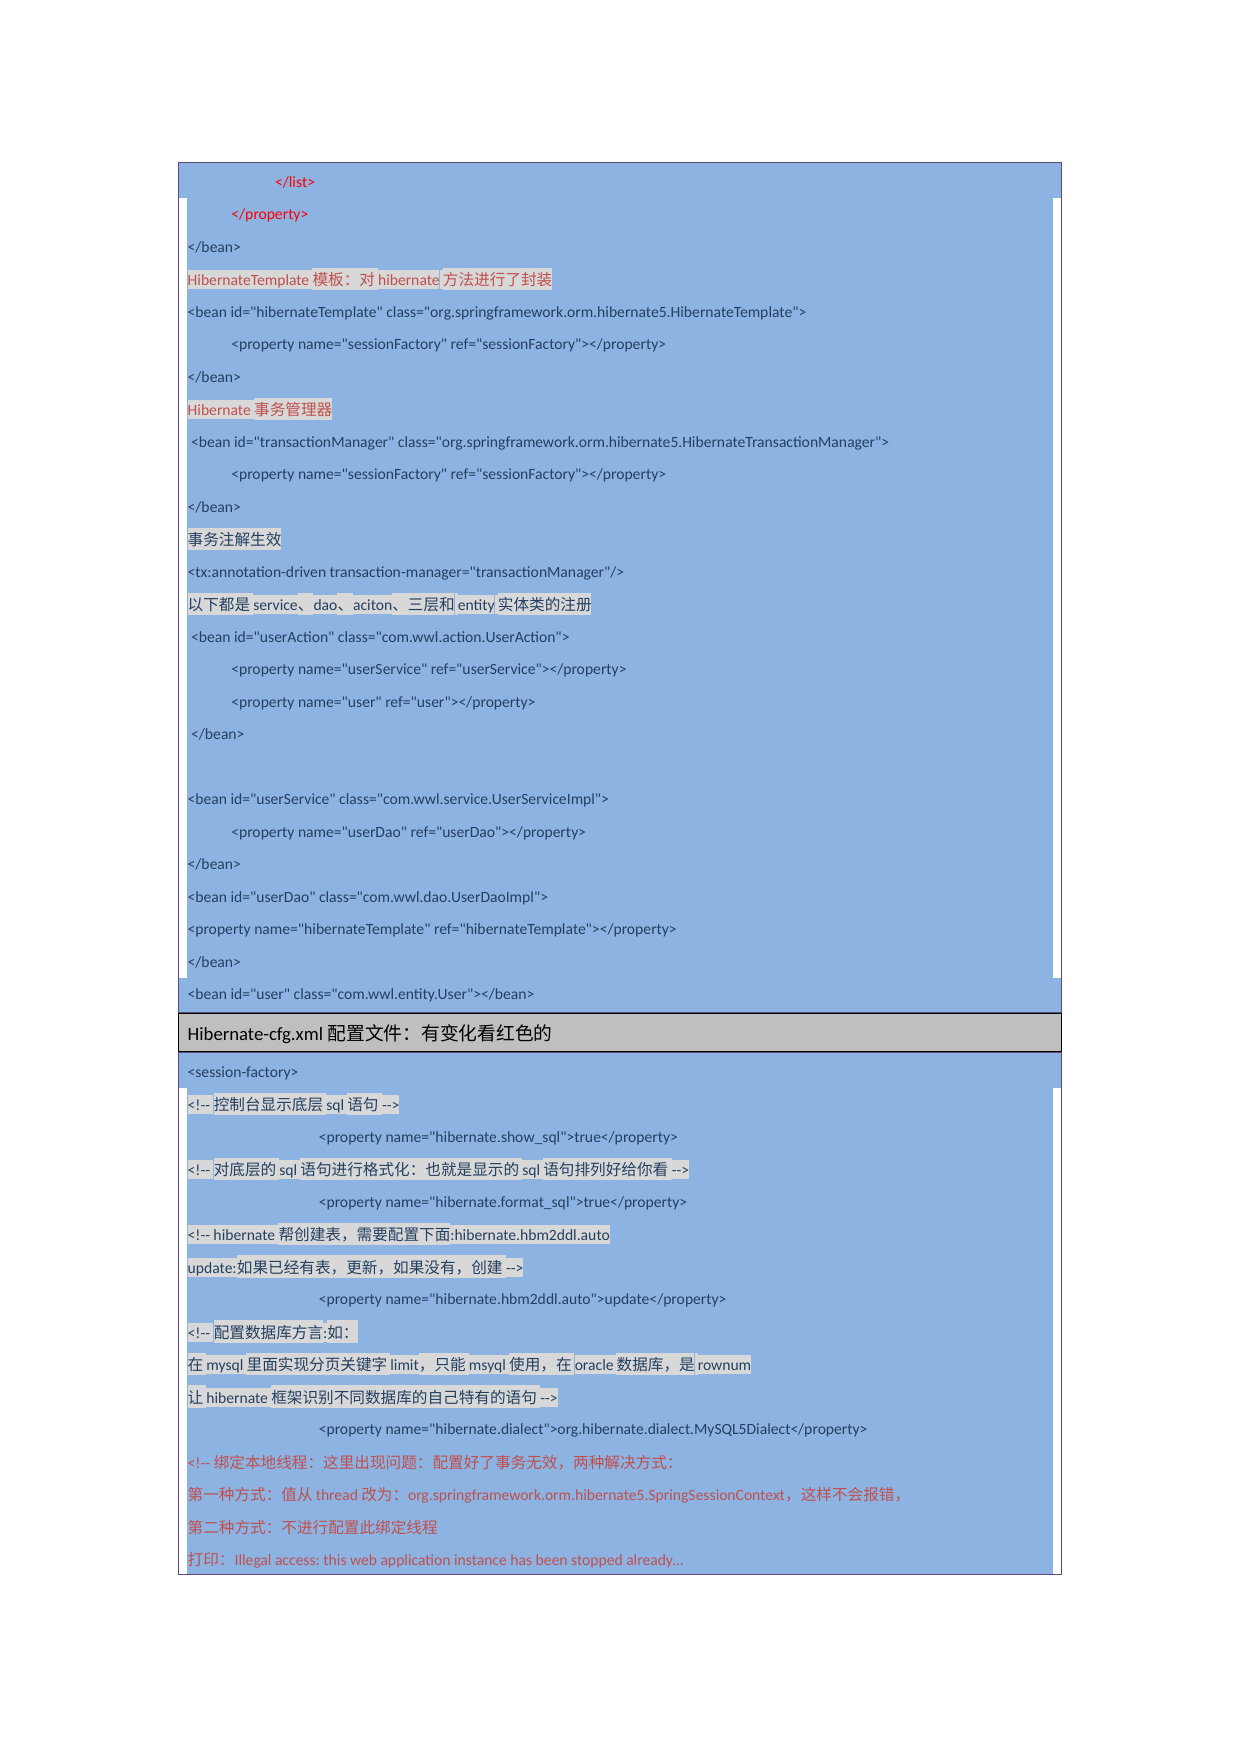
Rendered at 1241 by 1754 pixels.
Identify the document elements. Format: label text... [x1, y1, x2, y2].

text </bean> [187, 490, 1053, 523]
text <bean id="transactionManager" class="org.springframework.orm.hibernate5.HibernateTransactionManager"> [187, 425, 1053, 458]
text 在mysql里面实现分页关键字limit，只能msyql使用，在oracle数据库，是rownum [187, 1348, 1053, 1380]
text <!-- 控制台显示底层sql语句 --> [187, 1088, 1053, 1120]
text <bean id="userAction" class="com.wwl.action.UserAction"> [187, 620, 1053, 653]
text <property name="sessionFactory" ref="sessionFactory"></property> [187, 458, 1053, 490]
text <tx:annotation-driven transaction-manager="transactionManager"/> [187, 555, 1053, 588]
text </property> [187, 198, 1053, 230]
text <bean id="hibernateTemplate" class="org.springframework.orm.hibernate5.HibernateTemplate"> [187, 295, 1053, 328]
text <!-- 绑定本地线程：这里出现问题：配置好了事务无效，两种解决方式： [187, 1445, 1053, 1478]
text <property name="hibernate.show_sql">true</property> [187, 1120, 1053, 1153]
text Hibernate-cfg.xml 配置文件：有变化看红色的 [179, 1014, 1061, 1051]
text </bean> [187, 848, 1053, 880]
text update:如果已经有表，更新，如果没有，创建 --> [187, 1250, 1053, 1283]
text <property name="hibernate.dialect">org.hibernate.dialect.MySQL5Dialect</property> [187, 1413, 1053, 1445]
text <property name="hibernate.format_sql">true</property> [187, 1185, 1053, 1218]
text 第一种方式：值从thread改为：org.springframework.orm.hibernate5.SpringSessionContext，这样不会报错， [187, 1478, 1053, 1510]
text <bean id="userDao" class="com.wwl.dao.UserDaoImpl"> [187, 880, 1053, 913]
text </bean> [187, 360, 1053, 393]
text <!-- hibernate帮创建表，需要配置下面:hibernate.hbm2ddl.auto [187, 1218, 1053, 1250]
text <property name="hibernateTemplate" ref="hibernateTemplate"></property> [187, 913, 1053, 945]
text HibernateTemplate模板：对hibernate方法进行了封装 [187, 263, 1053, 295]
text </bean> [187, 945, 1053, 974]
text <property name="userDao" ref="userDao"></property> [187, 815, 1053, 848]
text <property name="userService" ref="userService"></property> [187, 653, 1053, 685]
text Hibernate事务管理器 [187, 393, 1053, 425]
text <!-- 对底层的sql语句进行格式化：也就是显示的sql语句排列好给你看 --> [187, 1153, 1053, 1185]
text <property name="hibernate.hbm2ddl.auto">update</property> [187, 1283, 1053, 1315]
text 让hibernate框架识别不同数据库的自己特有的语句 --> [187, 1380, 1053, 1413]
text 以下都是service、dao、aciton、三层和entity实体类的注册 [187, 588, 1053, 620]
text 打印：Illegal access: this web application instance has been stopped already... [187, 1543, 1053, 1574]
text 事务注解生效 [187, 523, 1053, 555]
text <property name="sessionFactory" ref="sessionFactory"></property> [187, 328, 1053, 360]
text <property name="user" ref="user"></property> [187, 685, 1053, 718]
text </bean> [187, 230, 1053, 263]
text </list> [179, 163, 1061, 198]
text </bean> [187, 718, 1053, 750]
text <session-factory> [179, 1053, 1061, 1088]
text <bean id="user" class="com.wwl.entity.User"></bean> [179, 974, 1061, 1012]
text <!-- 配置数据库方言:如： [187, 1315, 1053, 1348]
text 第二种方式：不进行配置此绑定线程 [187, 1510, 1053, 1543]
text <bean id="userService" class="com.wwl.service.UserServiceImpl"> [187, 783, 1053, 815]
